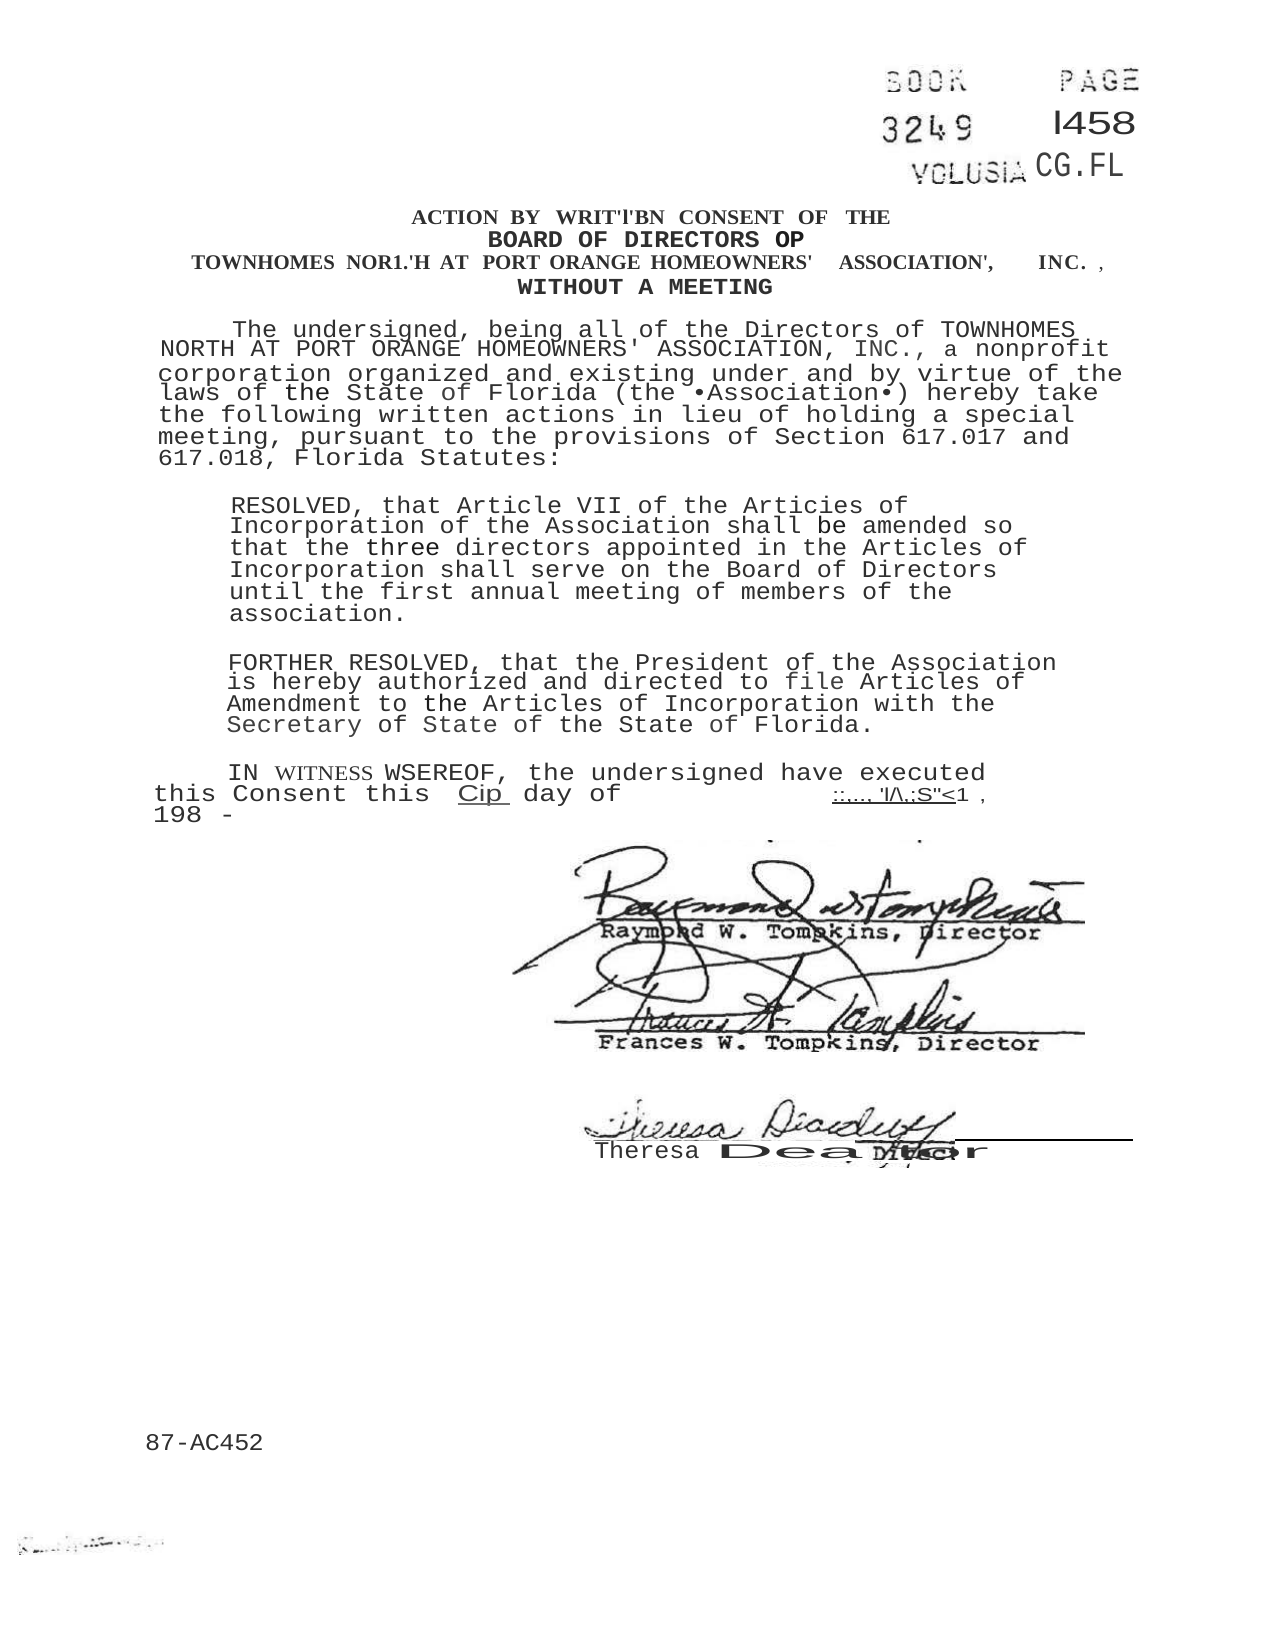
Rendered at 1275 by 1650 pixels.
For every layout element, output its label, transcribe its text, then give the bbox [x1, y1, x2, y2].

text TOWNHOMES NOR1.'H AT PORT ORANGE HOMEOWNERS' ASSOCIATION', INC. , [35, 252, 1260, 274]
picture [579, 1094, 956, 1160]
text IN WITNESS WSEREOF, the undersigned have executed this Consent this Cip day of ::,.., 'l/\,;S"<1 , 198 - [153, 763, 1045, 830]
picture [928, 1149, 951, 1157]
picture [878, 112, 1027, 184]
text RESOLVED, that Article VII of the Articies of Incorporation of the Association shall be amended so that the three directors appointed in the Articles of Incorporation shall serve on the Board of Directors until the first annual meeting of members of the association. [229, 496, 1072, 629]
text FORTHER RESOLVED, that the President of the Association is hereby authorized and directed to file Articles of Amendment to the Articles of Incorporation with the Secretary of State of the State of Florida. [226, 653, 1072, 740]
text BOARD OF DIRECTORS OP [32, 229, 1260, 252]
picture [884, 64, 968, 92]
picture [1060, 62, 1140, 92]
subtitle CG.FL [1035, 147, 1260, 187]
text WITHOUT A MEETING [30, 274, 1260, 299]
picture [17, 1531, 165, 1555]
text l458 [1052, 104, 1260, 141]
text 87-AC452 [145, 1430, 1260, 1457]
text The undersigned, being all of the Directors of TOWNHOMES NORTH AT PORT ORANGE HOMEOWNERS' ASSOCIATION, INC., a nonprofit [160, 321, 1131, 364]
picture [758, 1161, 910, 1168]
text corporation organized and existing under and by virtue of the laws of the State of Florida (the •Association•) hereby take the following written actions in lieu of holding a special meeting, pursuant to the provisions of Section 617.017 and 617.018, Florida Statutes: [157, 364, 1131, 473]
picture [511, 840, 1085, 1052]
text ACTION BY WRIT'l'BN CONSENT OF THE [41, 206, 1260, 229]
